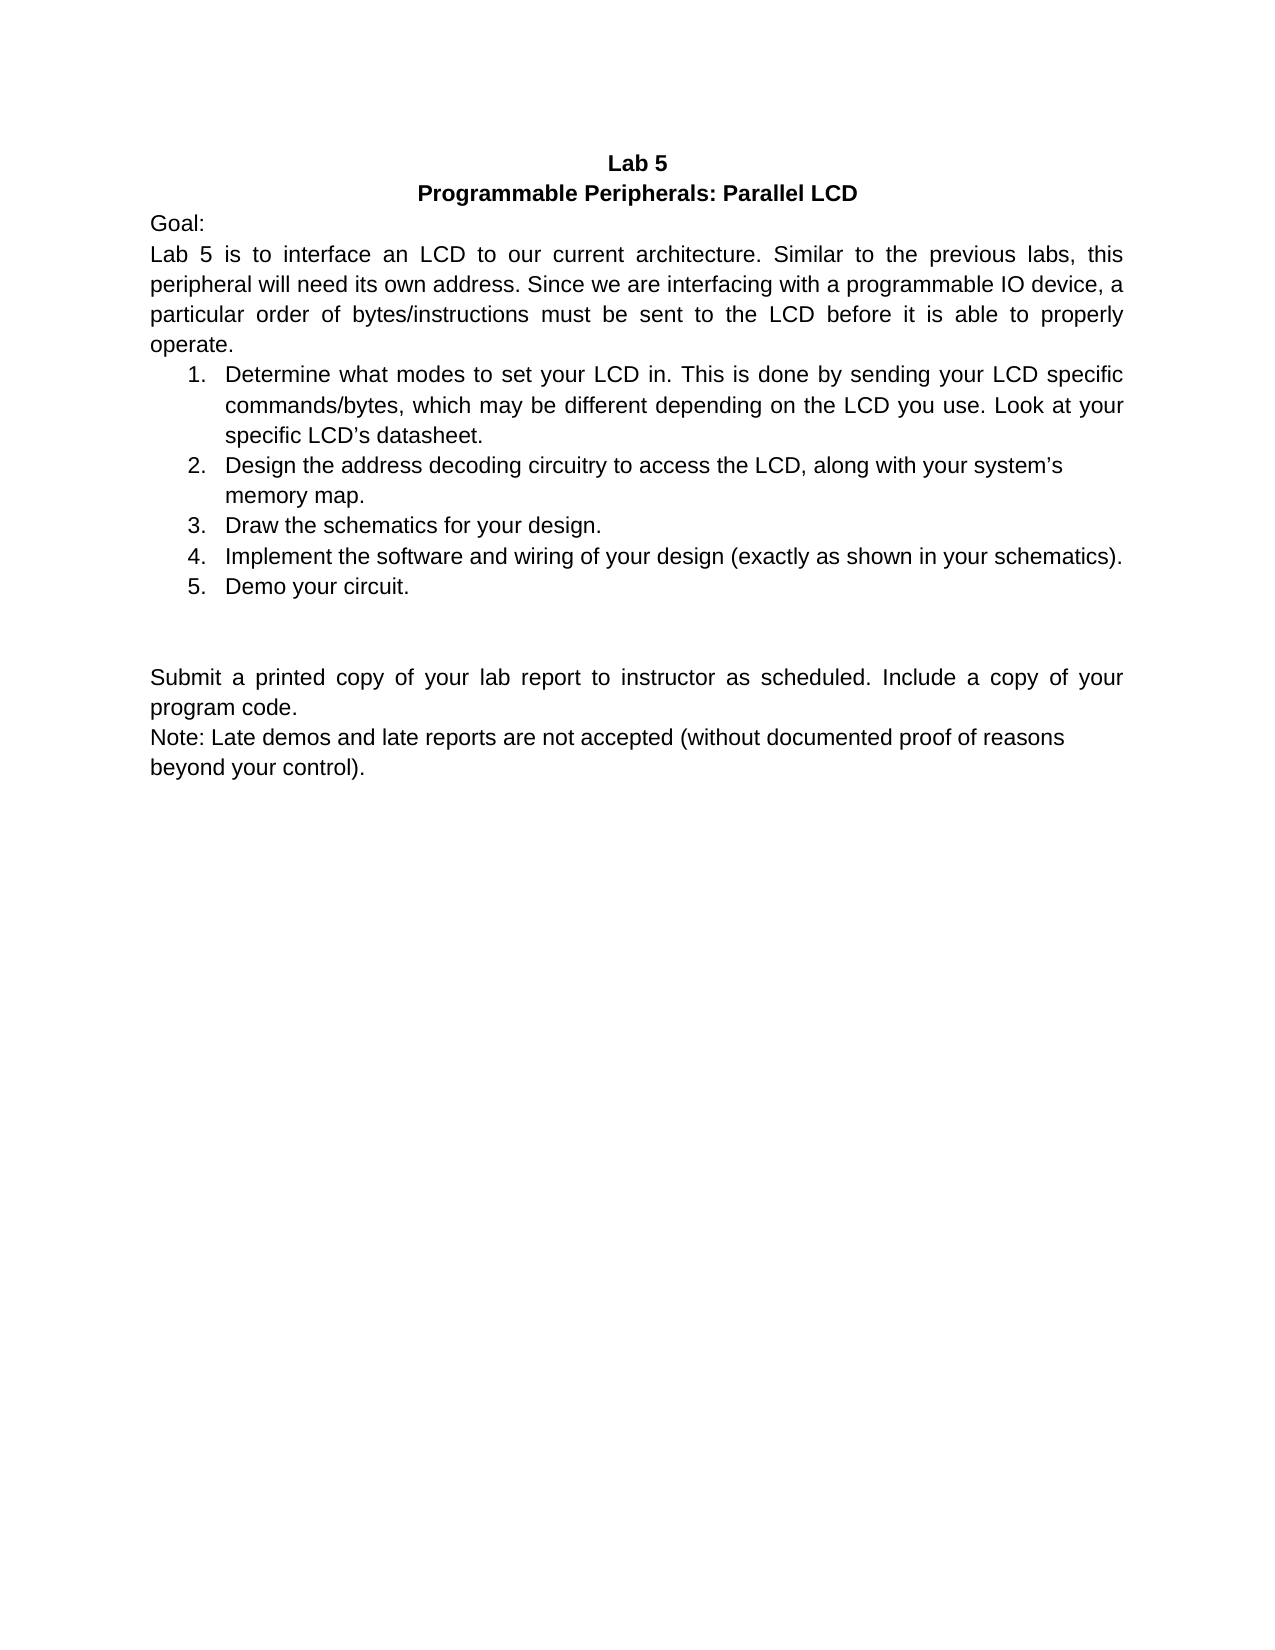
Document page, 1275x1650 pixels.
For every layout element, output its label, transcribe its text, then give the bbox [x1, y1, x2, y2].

text Note: Late demos and late reports are not accepted (without documented proof of reasons beyond your control). [150, 724, 1125, 781]
list Demo your circuit. [187, 573, 1125, 599]
list Draw the schematics for your design. [187, 512, 1125, 539]
text Programmable Peripherals: Parallel LCD [150, 180, 1125, 207]
list Determine what modes to set your LCD in. This is done by sending your LCD specific commands/bytes, which may be different depending on the LCD you use. Look at your specific LCD’s datasheet. [187, 361, 1125, 448]
text Lab 5 is to interface an LCD to our current architecture. Similar to the previous labs, this peripheral will need its own address. Since we are interfacing with a programmable IO device, a particular order of bytes/instructions must be sent to the LCD before it is able to properly operate. [150, 241, 1125, 358]
text Lab 5 [150, 150, 1125, 176]
list Design the address decoding circuitry to access the LCD, along with your system’s memory map. [187, 452, 1125, 509]
list Implement the software and wiring of your design (exactly as shown in your schematics). [187, 543, 1125, 569]
text Goal: [150, 210, 1125, 237]
text Submit a printed copy of your lab report to instructor as scheduled. Include a copy of your program code. [150, 663, 1125, 720]
